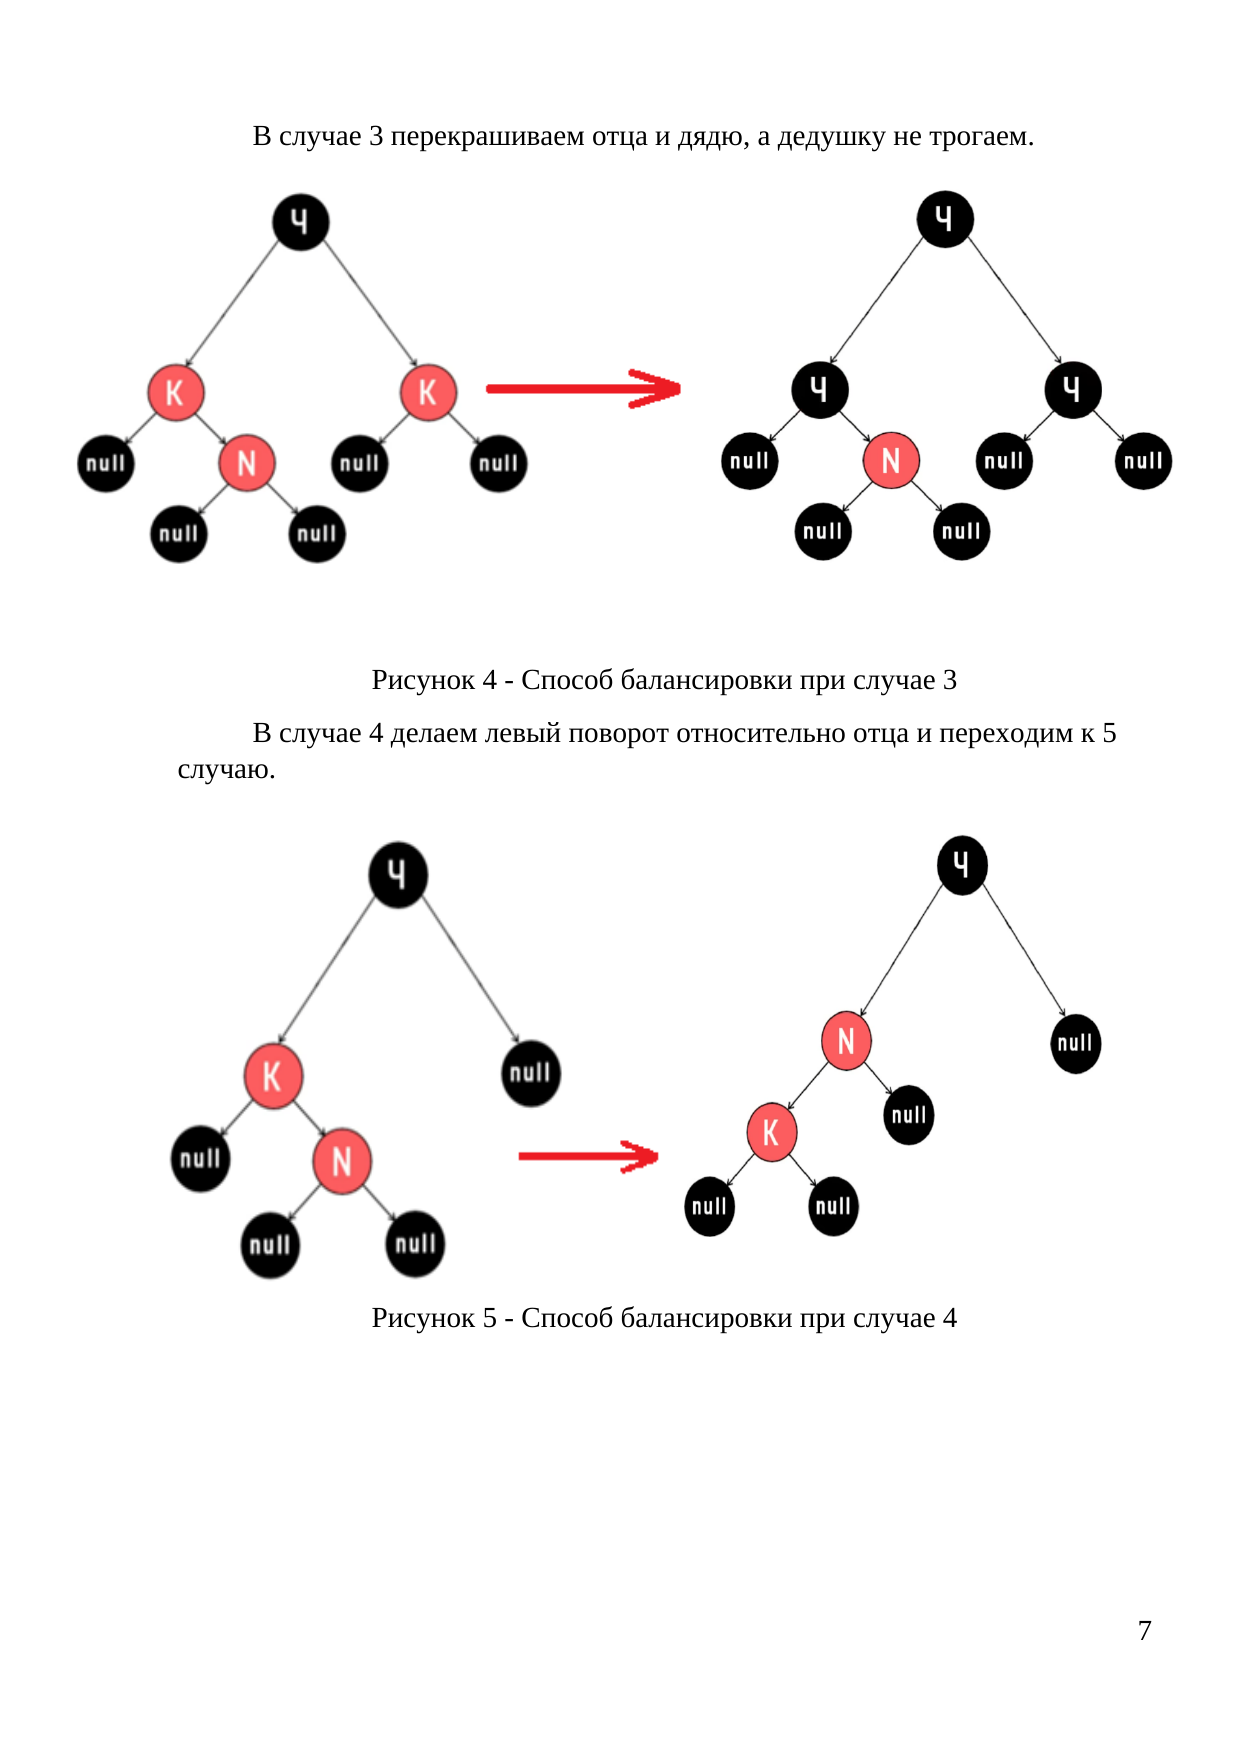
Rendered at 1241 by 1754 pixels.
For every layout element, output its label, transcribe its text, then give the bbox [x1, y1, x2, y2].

picture [709, 188, 1185, 586]
text В случае 3 перекрашиваем отца и дядю, а дедушку не трогаем. [177, 118, 1152, 152]
picture [167, 806, 661, 1297]
picture [76, 170, 689, 616]
text Рисунок 4 - Способ балансировки при случае 3 [177, 662, 1152, 696]
text В случае 4 делаем левый поворот относительно отца и переходим к 5 случаю. [177, 715, 1152, 785]
picture [681, 834, 1104, 1297]
